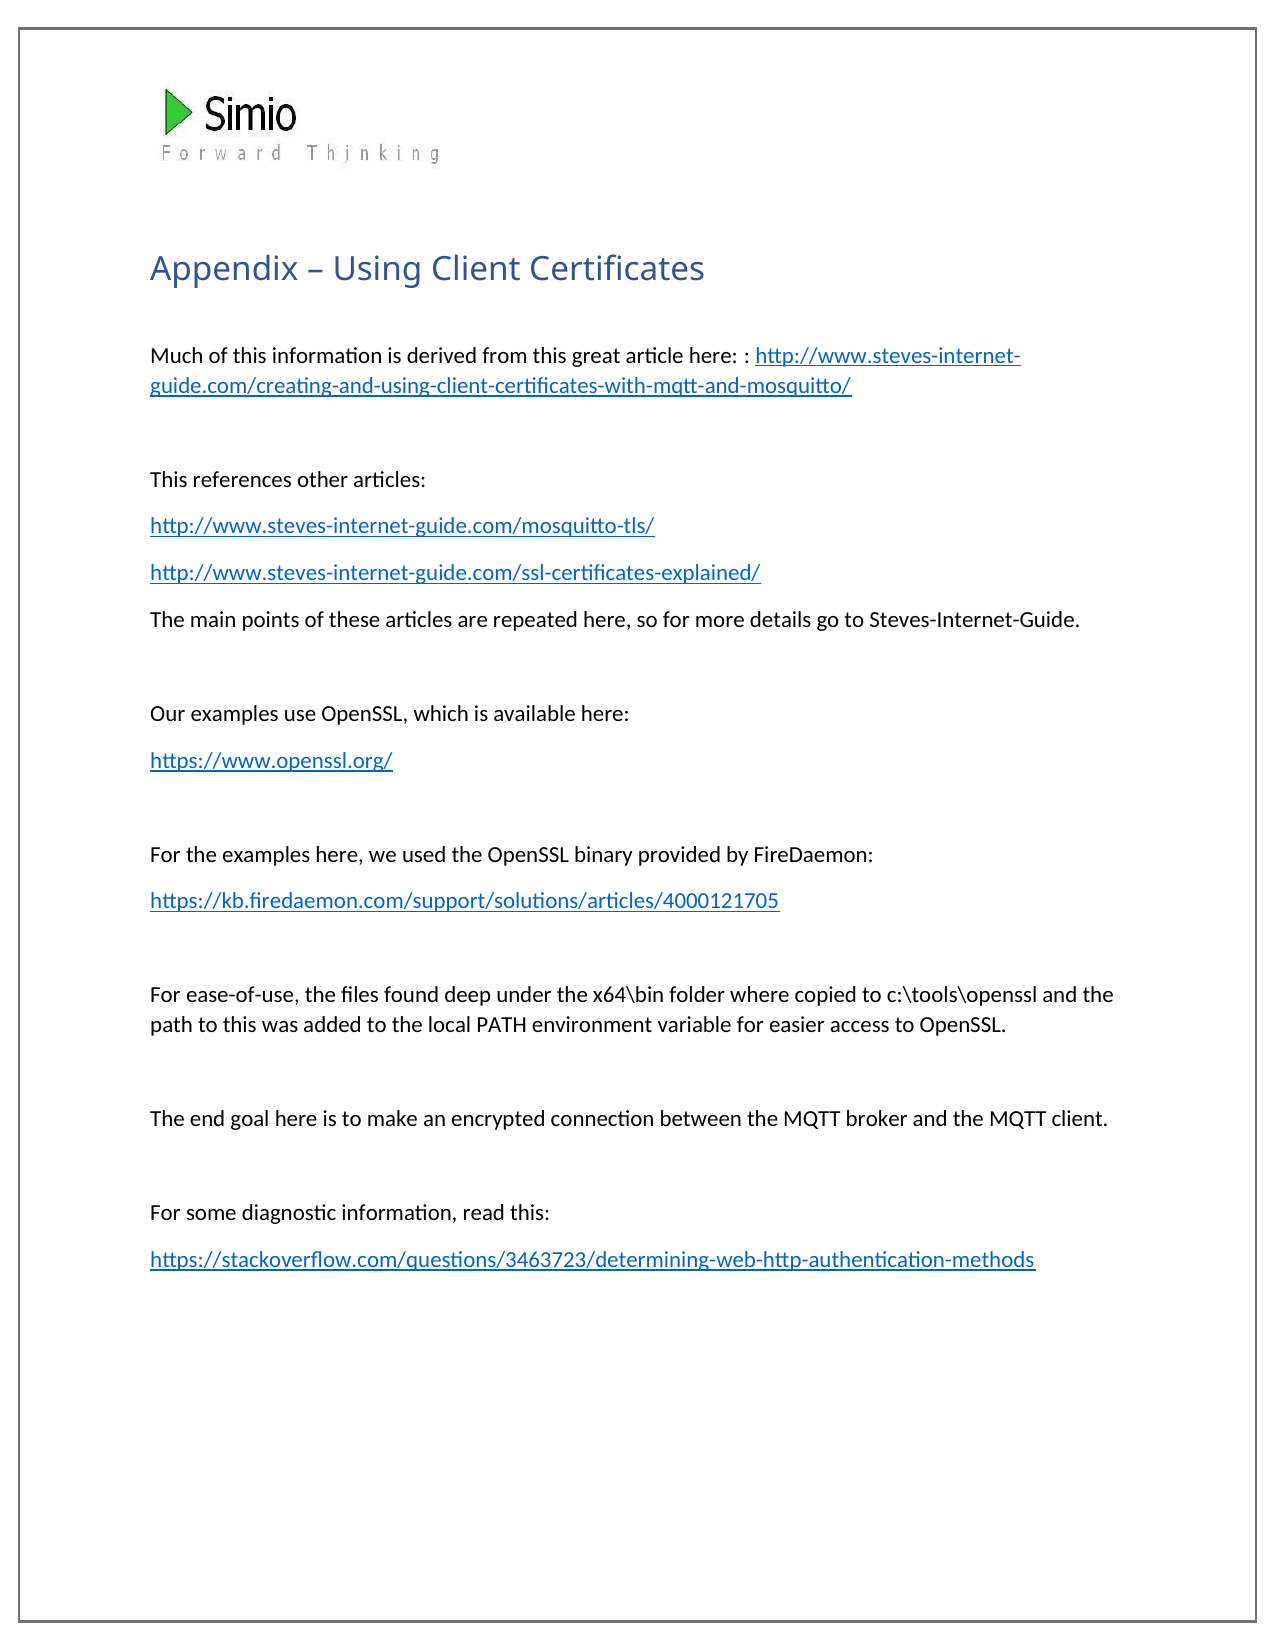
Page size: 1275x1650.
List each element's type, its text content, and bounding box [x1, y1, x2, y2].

text This references other articles: [150, 465, 1125, 493]
text http://www.steves-internet-guide.com/mosquitto-tls/ [150, 512, 1125, 539]
text For some diagnostic information, read this: [150, 1198, 1125, 1226]
text Our examples use OpenSSL, which is available here: [150, 699, 1125, 727]
text https://kb.firedaemon.com/support/solutions/articles/4000121705 [150, 887, 1125, 914]
text http://www.steves-internet-guide.com/ssl-certificates-explained/ [150, 558, 1125, 586]
subtitle Appendix – Using Client Certificates [150, 245, 1125, 290]
picture [150, 75, 449, 173]
text For the examples here, we used the OpenSSL binary provided by FireDaemon: [150, 840, 1125, 868]
text Much of this information is derived from this great article here: : http://www.steves-internet-guide.com/creating-and-using-client-certificates-with-mqtt-and-mosquitto/ [150, 341, 1125, 399]
text The end goal here is to make an encrypted connection between the MQTT broker and the MQTT client. [150, 1104, 1125, 1132]
text For ease-of-use, the files found deep under the x64\bin folder where copied to c:\tools\openssl and the path to this was added to the local PATH environment variable for easier access to OpenSSL. [150, 980, 1125, 1038]
text The main points of these articles are repeated here, so for more details go to Steves-Internet-Guide. [150, 605, 1125, 633]
text https://stackoverflow.com/questions/3463723/determining-web-http-authentication-methods [150, 1245, 1125, 1273]
text https://www.openssl.org/ [150, 746, 1125, 774]
